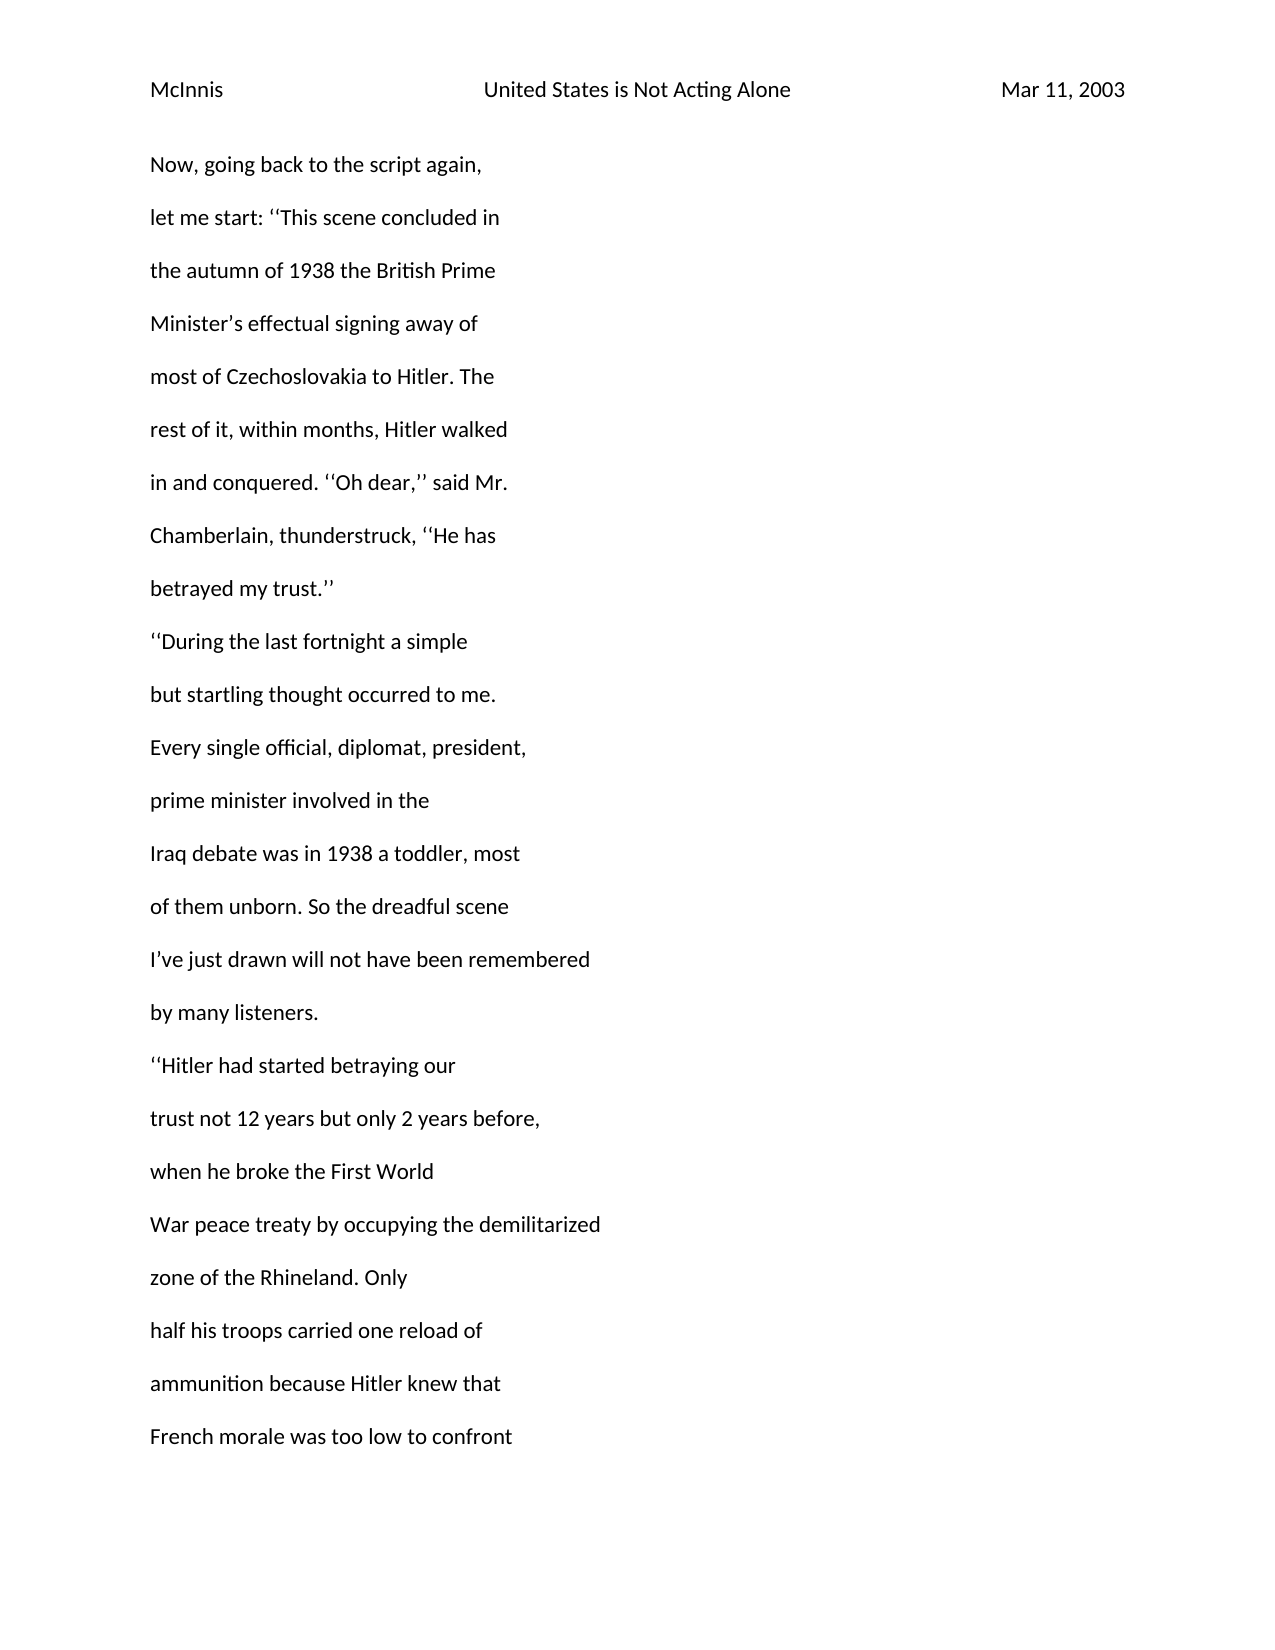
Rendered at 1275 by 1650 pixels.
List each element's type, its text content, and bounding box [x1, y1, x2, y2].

text ‘‘Hitler had started betraying our [150, 1051, 1125, 1079]
text let me start: ‘‘This scene concluded in [150, 203, 1125, 231]
text Now, going back to the script again, [150, 150, 1125, 178]
text betrayed my trust.’’ [150, 574, 1125, 602]
text ‘‘During the last fortnight a simple [150, 627, 1125, 655]
text but startling thought occurred to me. [150, 680, 1125, 708]
text Iraq debate was in 1938 a toddler, most [150, 839, 1125, 867]
text zone of the Rhineland. Only [150, 1263, 1125, 1291]
text Chamberlain, thunderstruck, ‘‘He has [150, 521, 1125, 549]
text when he broke the First World [150, 1157, 1125, 1185]
text French morale was too low to confront [150, 1422, 1125, 1451]
text trust not 12 years but only 2 years before, [150, 1104, 1125, 1132]
text prime minister involved in the [150, 786, 1125, 814]
text of them unborn. So the dreadful scene [150, 892, 1125, 920]
text by many listeners. [150, 998, 1125, 1026]
text in and conquered. ‘‘Oh dear,’’ said Mr. [150, 468, 1125, 496]
text I’ve just drawn will not have been remembered [150, 945, 1125, 973]
text half his troops carried one reload of [150, 1316, 1125, 1344]
text Minister’s effectual signing away of [150, 309, 1125, 337]
text the autumn of 1938 the British Prime [150, 256, 1125, 284]
text Every single official, diplomat, president, [150, 733, 1125, 761]
text War peace treaty by occupying the demilitarized [150, 1210, 1125, 1238]
text ammunition because Hitler knew that [150, 1369, 1125, 1397]
text rest of it, within months, Hitler walked [150, 415, 1125, 443]
text most of Czechoslovakia to Hitler. The [150, 362, 1125, 390]
